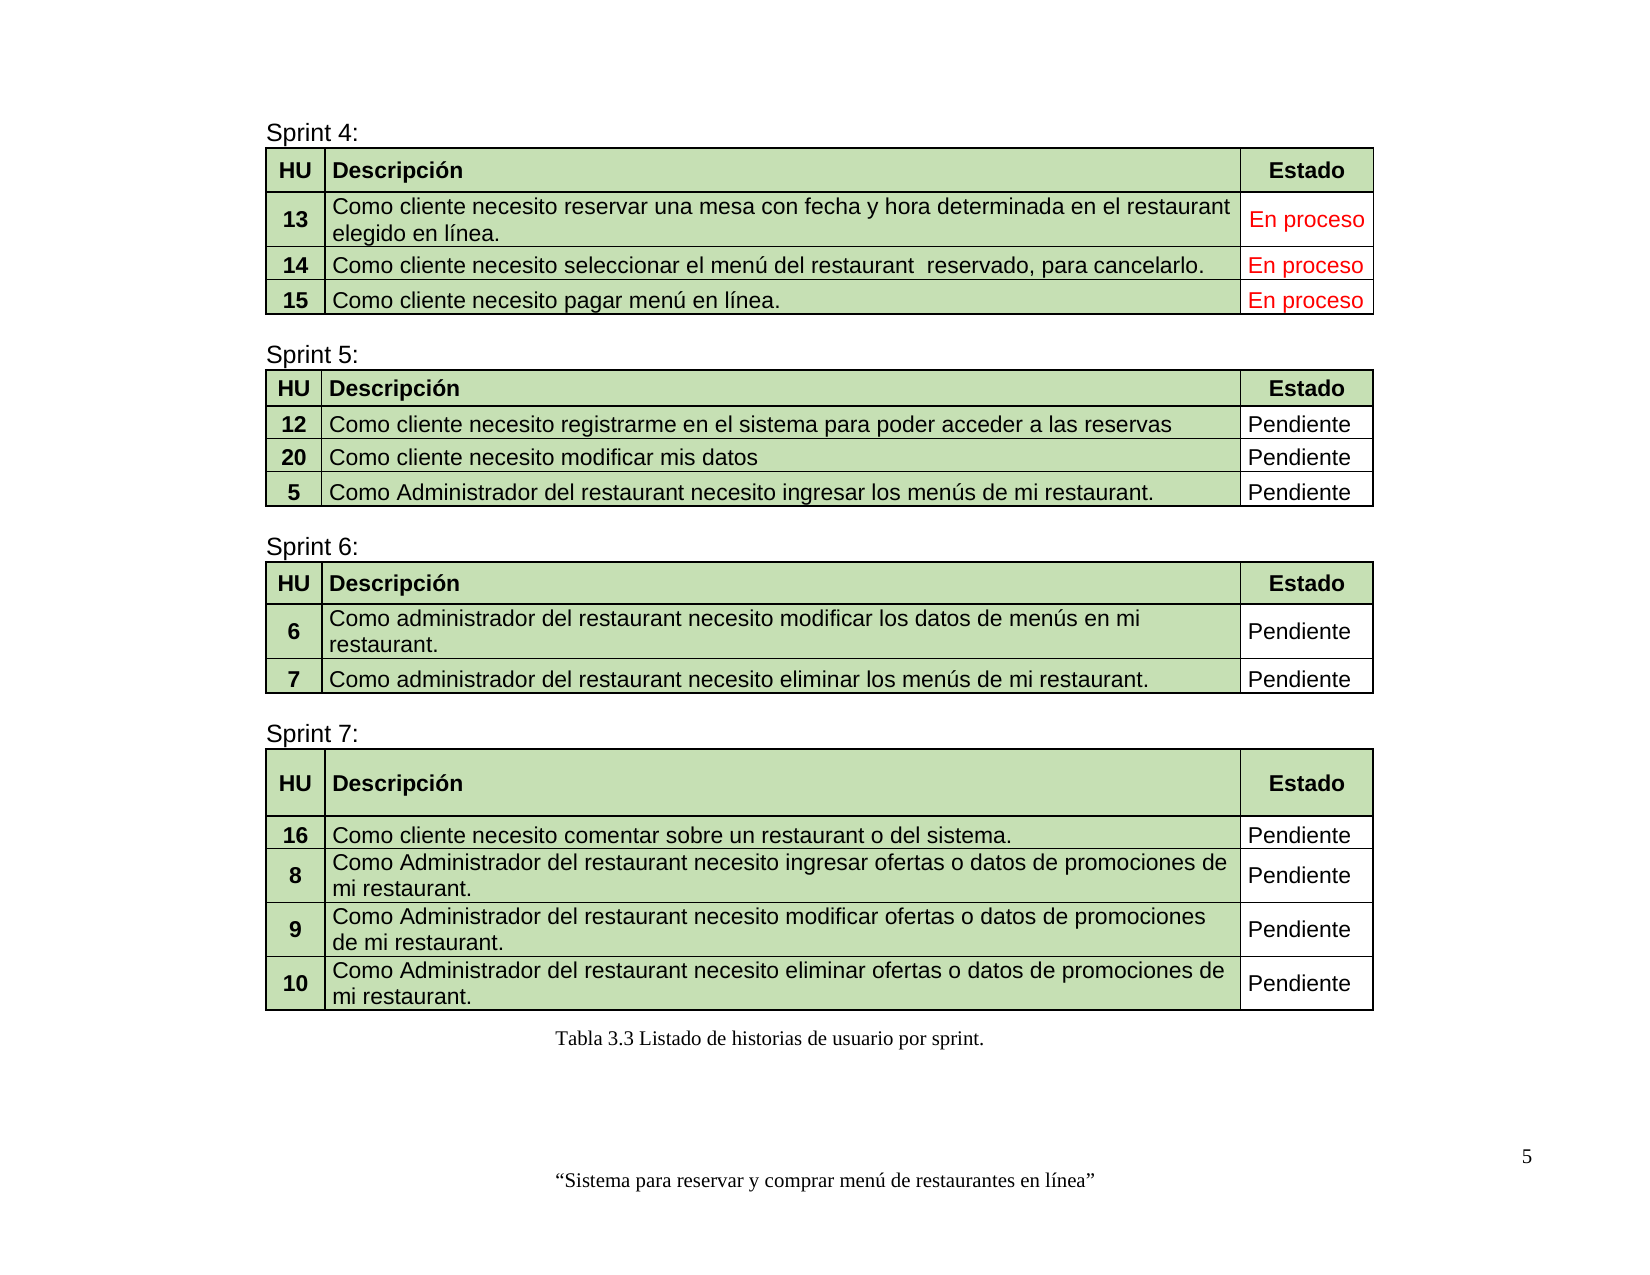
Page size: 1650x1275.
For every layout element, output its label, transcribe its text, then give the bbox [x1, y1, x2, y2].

table_cell Pendiente [1241, 472, 1372, 505]
table_cell 8 [267, 849, 324, 902]
table_header Descripción [326, 750, 1240, 815]
table_cell Como administrador del restaurant necesito eliminar los menús de mi restaurant. [323, 659, 1240, 692]
table_cell 15 [267, 280, 324, 313]
text Sprint 6: [266, 532, 1532, 561]
table_cell Como Administrador del restaurant necesito eliminar ofertas o datos de promociones de mi restaurant. [326, 957, 1240, 1009]
table_cell Pendiente [1241, 407, 1372, 438]
table_cell Pendiente [1241, 849, 1372, 902]
table_cell En proceso [1241, 247, 1373, 279]
table_cell Pendiente [1241, 817, 1372, 848]
table_cell Pendiente [1241, 659, 1372, 692]
table_cell Pendiente [1241, 903, 1372, 956]
table_cell Como cliente necesito reservar una mesa con fecha y hora determinada en el restaurant elegido en línea. [326, 193, 1240, 246]
text Sprint 4: [266, 118, 1532, 147]
table_cell Como Administrador del restaurant necesito ingresar los menús de mi restaurant. [322, 472, 1240, 505]
table_cell 20 [267, 439, 321, 471]
table_header Descripción [326, 149, 1240, 191]
text Sprint 5: [266, 340, 1532, 369]
table_cell Como cliente necesito seleccionar el menú del restaurant reservado, para cancelarlo. [326, 247, 1240, 279]
table_cell Como Administrador del restaurant necesito ingresar ofertas o datos de promociones de mi restaurant. [326, 849, 1240, 902]
table_cell 7 [267, 659, 321, 692]
table_cell Como cliente necesito modificar mis datos [322, 439, 1240, 471]
table_cell Como cliente necesito pagar menú en línea. [326, 280, 1240, 313]
table_cell Como Administrador del restaurant necesito modificar ofertas o datos de promociones de mi restaurant. [326, 903, 1240, 956]
table_cell En proceso [1241, 193, 1373, 246]
table_cell En proceso [1241, 280, 1373, 313]
table_header HU [267, 563, 321, 603]
table_cell 10 [267, 957, 324, 1009]
table_cell 9 [267, 903, 324, 956]
table_cell 5 [267, 472, 321, 505]
table_header Estado [1241, 149, 1373, 191]
table_header Estado [1241, 563, 1372, 603]
table_cell 13 [267, 193, 324, 246]
table_cell Pendiente [1241, 439, 1372, 471]
table_header HU [267, 149, 324, 191]
table_cell Como cliente necesito registrarme en el sistema para poder acceder a las reservas [322, 407, 1240, 438]
table_cell Como cliente necesito comentar sobre un restaurant o del sistema. [326, 817, 1240, 848]
table_header HU [267, 750, 324, 815]
table_cell 6 [267, 605, 321, 658]
table_header HU [267, 371, 321, 405]
table_cell Como administrador del restaurant necesito modificar los datos de menús en mi restaurant. [323, 605, 1240, 658]
table_header Descripción [323, 563, 1240, 603]
table_cell Pendiente [1241, 605, 1372, 658]
table_cell 12 [267, 407, 321, 438]
table_cell 14 [267, 247, 324, 279]
table_header Estado [1241, 750, 1372, 815]
table_cell Pendiente [1241, 957, 1372, 1009]
table_header Descripción [322, 371, 1240, 405]
table_header Estado [1241, 371, 1372, 405]
table_cell 16 [267, 817, 324, 848]
text Sprint 7: [266, 719, 1532, 748]
